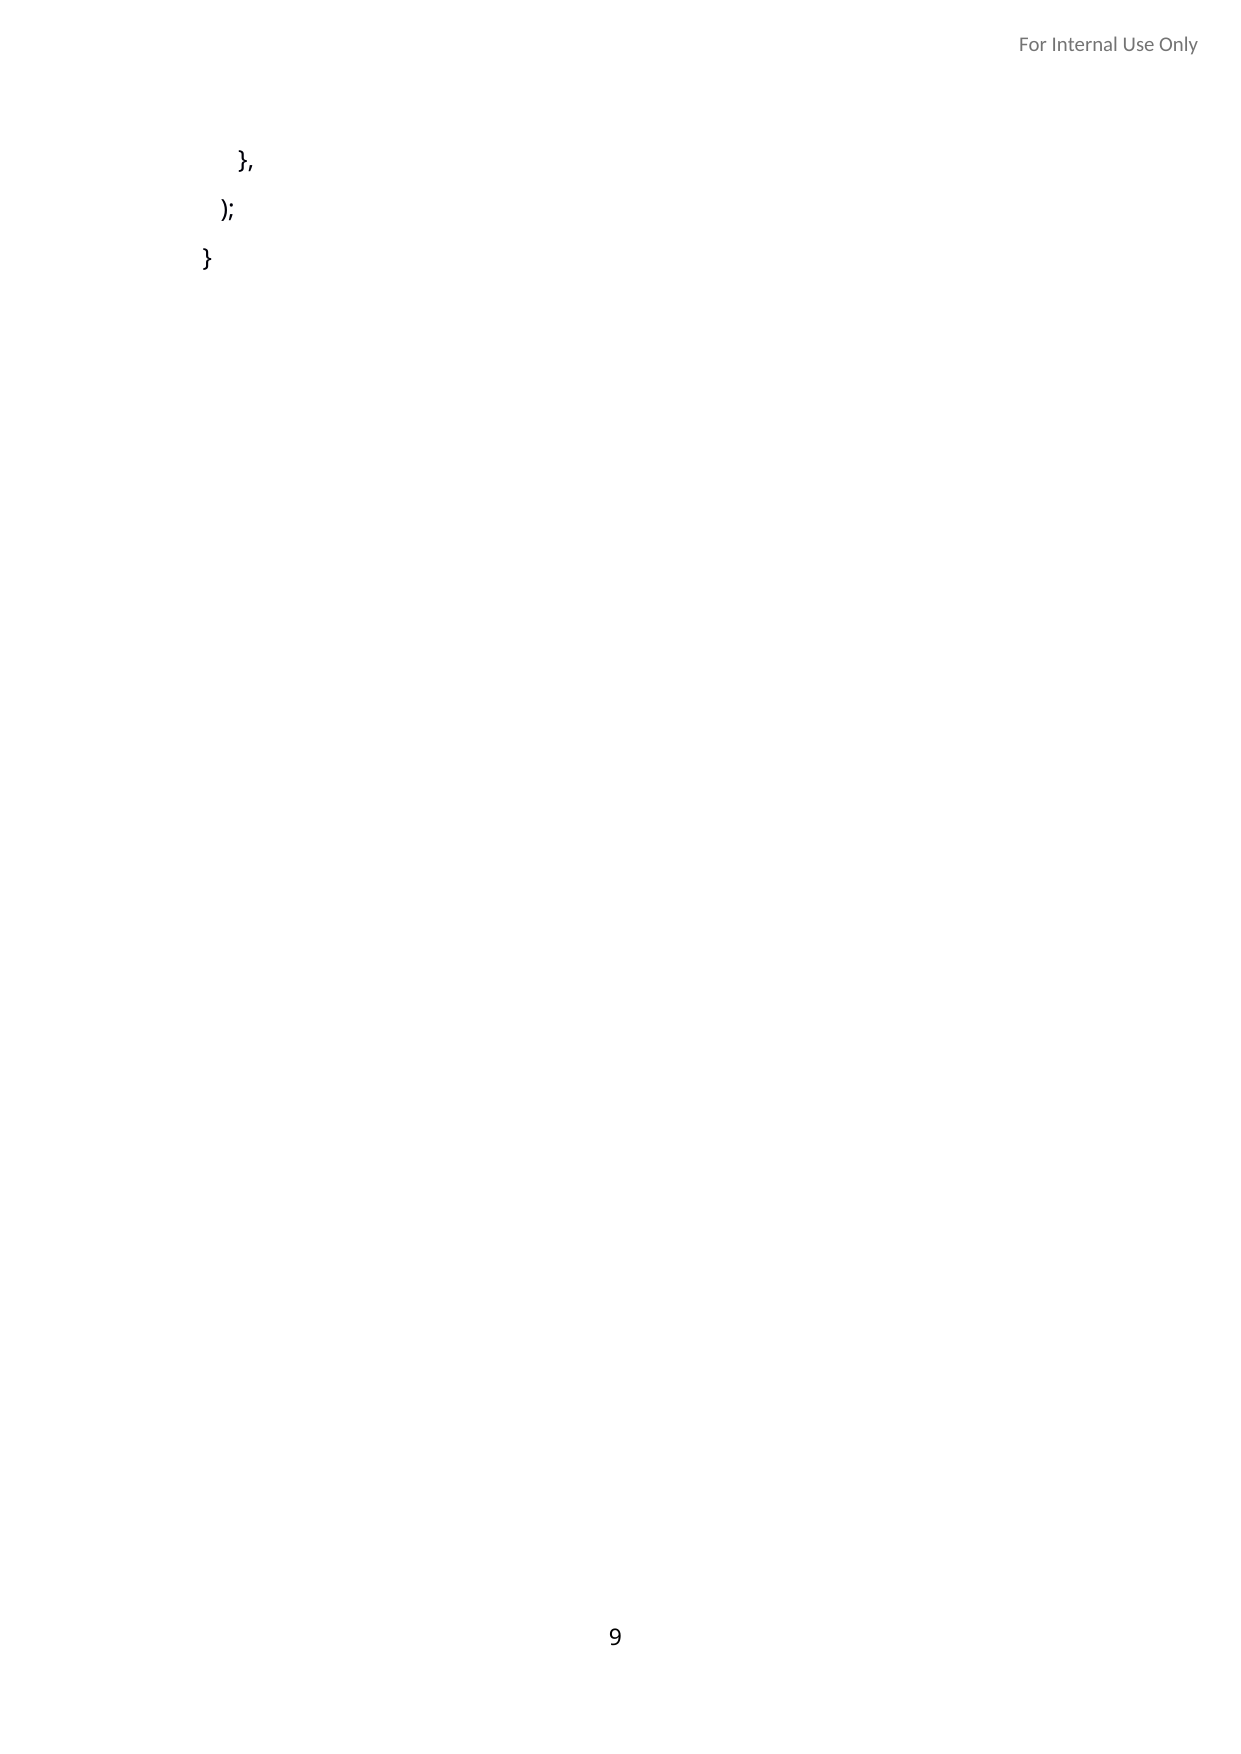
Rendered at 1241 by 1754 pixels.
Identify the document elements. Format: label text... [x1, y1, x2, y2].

text }, [238, 142, 1103, 176]
text } [202, 240, 1103, 274]
text ); [220, 191, 1103, 225]
